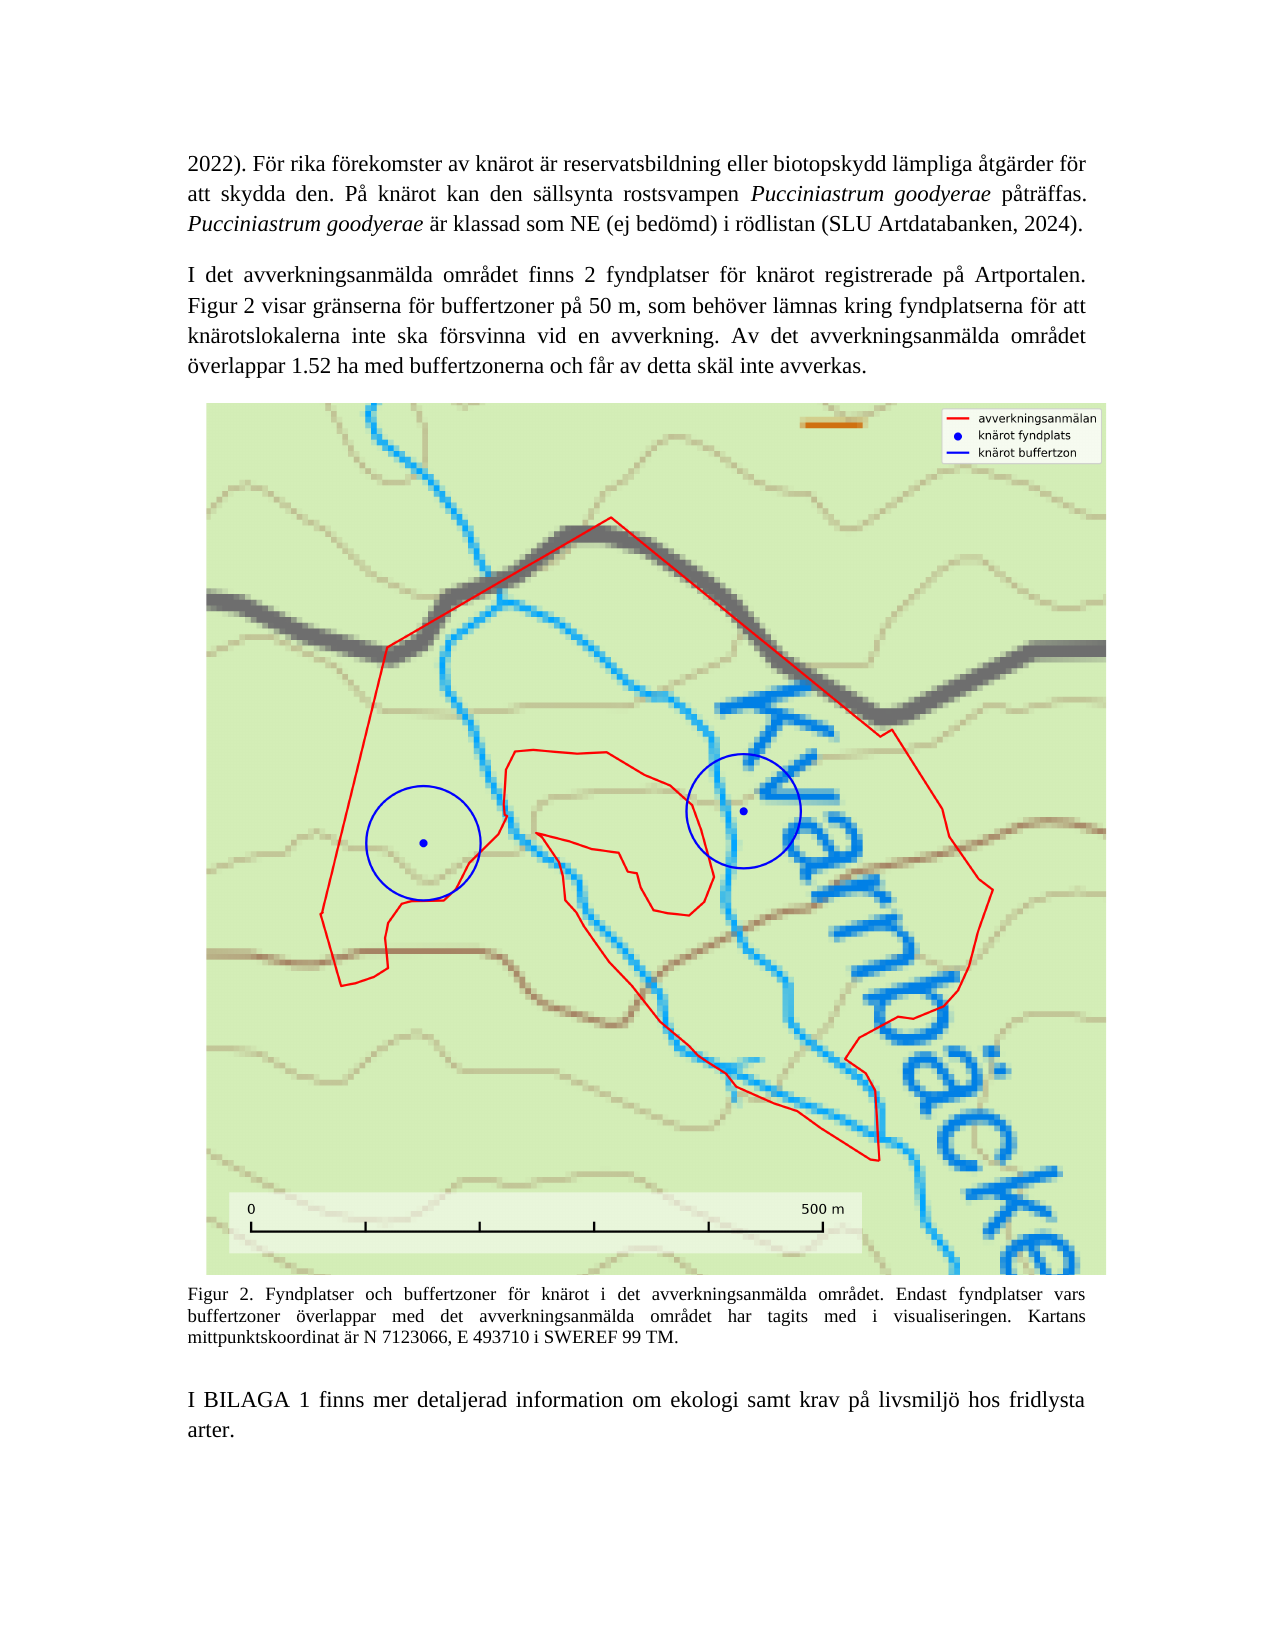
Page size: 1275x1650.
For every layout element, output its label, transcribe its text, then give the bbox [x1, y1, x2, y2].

text I BILAGA 1 finns mer detaljerad information om ekologi samt krav på livsmiljö hos fridlysta arter. [187, 1386, 1087, 1442]
text Figur 2. Fyndplatser och buffertzoner för knärot i det avverkningsanmälda området. Endast fyndplatser vars buffertzoner överlappar med det avverkningsanmälda området har tagits med i visualiseringen. Kartans mittpunktskoordinat är N 7123066, E 493710 i SWEREF 99 TM. [187, 1283, 1087, 1348]
text I det avverkningsanmälda området finns 2 fyndplatser för knärot registrerade på Artportalen. Figur 2 visar gränserna för buffertzoner på 50 m, som behöver lämnas kring fyndplatserna för att knärotslokalerna inte ska försvinna vid en avverkning. Av det avverkningsanmälda området överlappar 1.52 ha med buffertzonerna och får av detta skäl inte avverkas. [187, 261, 1087, 378]
picture [206, 403, 1107, 1275]
